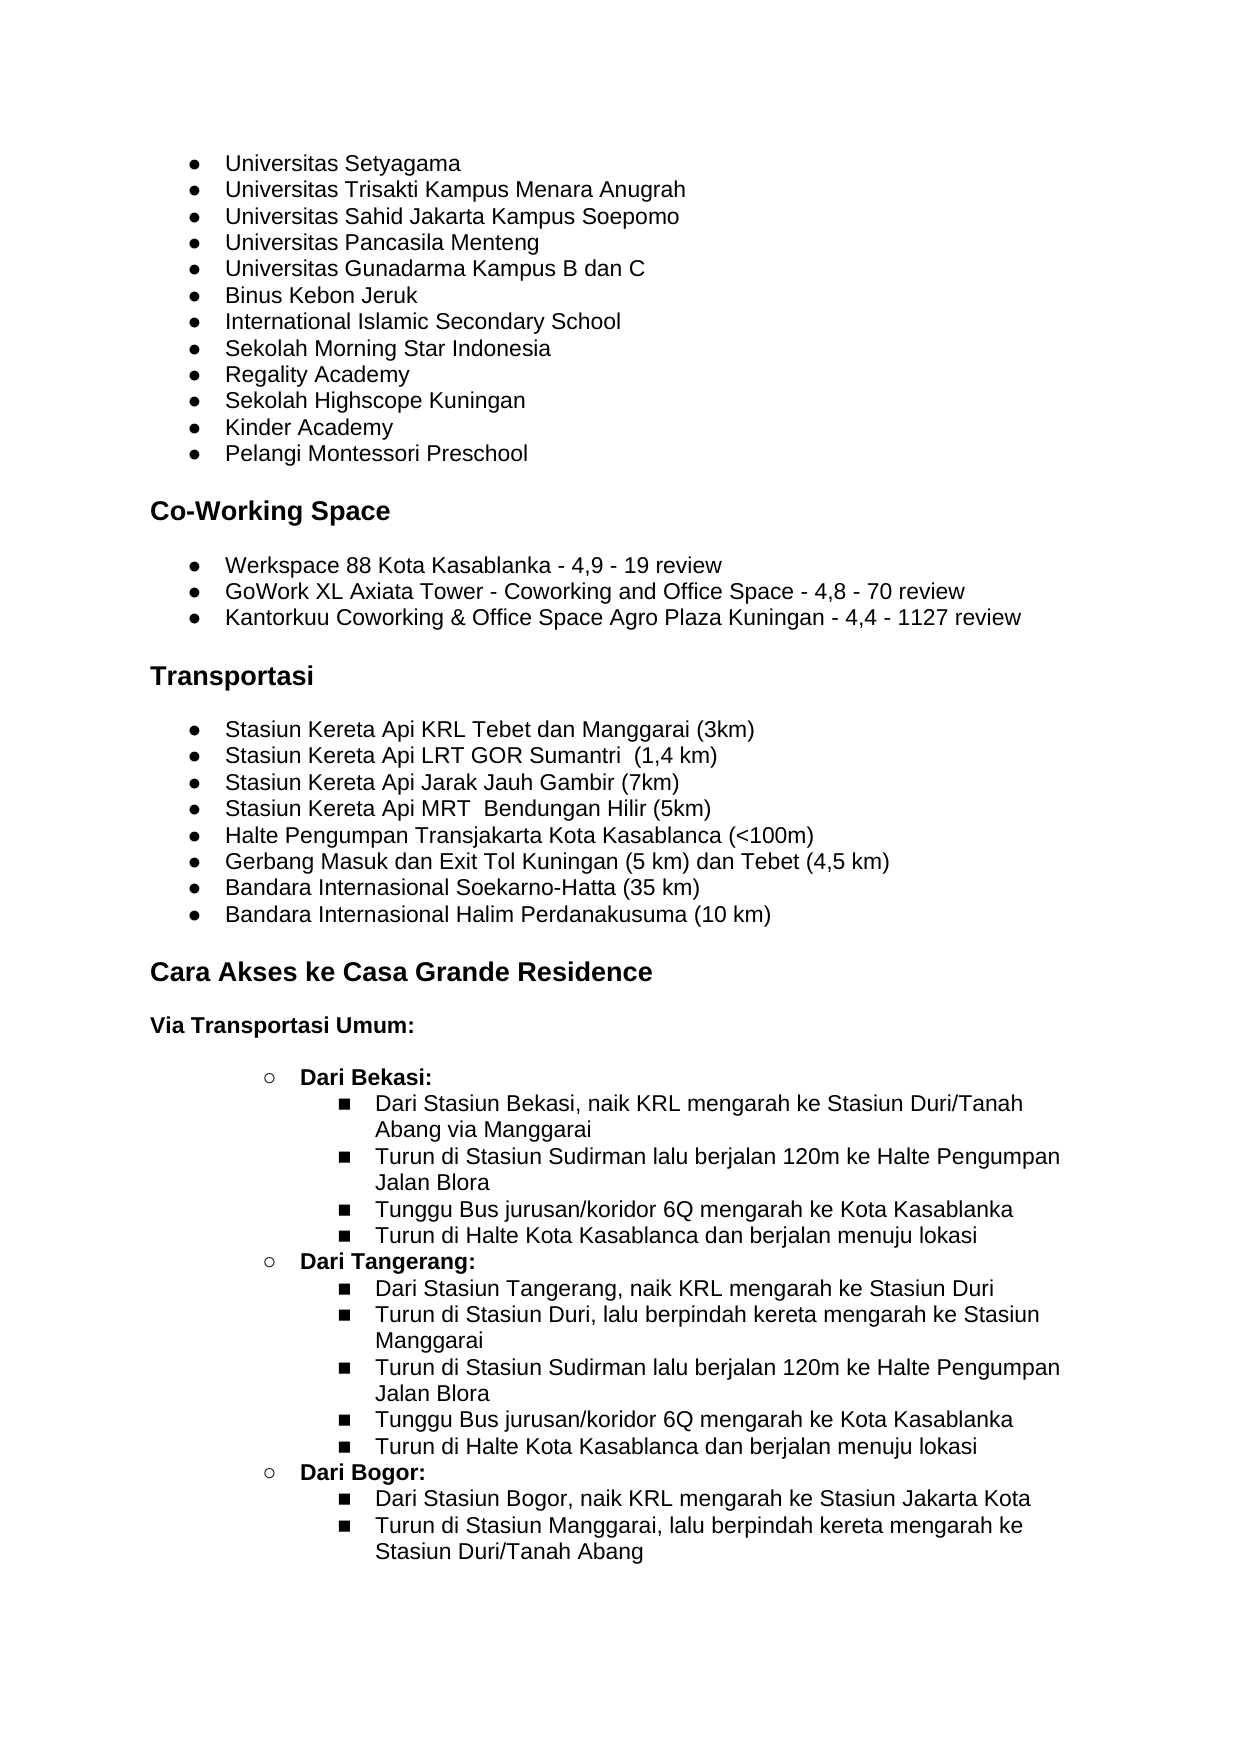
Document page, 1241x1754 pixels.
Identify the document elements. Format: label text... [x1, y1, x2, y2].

list Kinder Academy [187, 413, 1090, 440]
subtitle Cara Akses ke Casa Grande Residence [150, 956, 1090, 987]
list Stasiun Kereta Api KRL Tebet dan Manggarai (3km) [187, 716, 1090, 742]
list Binus Kebon Jeruk [187, 282, 1090, 308]
list Stasiun Kereta Api MRT Bendungan Hilir (5km) [187, 795, 1090, 822]
list Dari Bogor: [262, 1459, 1090, 1485]
list Dari Bekasi: [262, 1064, 1090, 1090]
list Stasiun Kereta Api LRT GOR Sumantri (1,4 km) [187, 742, 1090, 769]
list Dari Stasiun Tangerang, naik KRL mengarah ke Stasiun Duri [337, 1274, 1090, 1301]
list Tunggu Bus jurusan/koridor 6Q mengarah ke Kota Kasablanka [337, 1406, 1090, 1433]
list Universitas Pancasila Menteng [187, 229, 1090, 255]
list Dari Tangerang: [262, 1248, 1090, 1274]
list Gerbang Masuk dan Exit Tol Kuningan (5 km) dan Tebet (4,5 km) [187, 848, 1090, 874]
list Turun di Stasiun Sudirman lalu berjalan 120m ke Halte Pengumpan Jalan Blora [337, 1354, 1090, 1406]
list Universitas Sahid Jakarta Kampus Soepomo [187, 203, 1090, 229]
list Turun di Stasiun Manggarai, lalu berpindah kereta mengarah ke Stasiun Duri/Tanah Abang [337, 1512, 1090, 1564]
list Turun di Stasiun Sudirman lalu berjalan 120m ke Halte Pengumpan Jalan Blora [337, 1143, 1090, 1196]
list Regality Academy [187, 361, 1090, 387]
list International Islamic Secondary School [187, 308, 1090, 334]
list Sekolah Highscope Kuningan [187, 387, 1090, 413]
list Turun di Halte Kota Kasablanca dan berjalan menuju lokasi [337, 1433, 1090, 1459]
list Dari Stasiun Bogor, naik KRL mengarah ke Stasiun Jakarta Kota [337, 1485, 1090, 1512]
subtitle Co-Working Space [150, 495, 1090, 527]
list Sekolah Morning Star Indonesia [187, 334, 1090, 361]
list Bandara Internasional Soekarno-Hatta (35 km) [187, 874, 1090, 901]
list Dari Stasiun Bekasi, naik KRL mengarah ke Stasiun Duri/Tanah Abang via Manggarai [337, 1090, 1090, 1143]
list Bandara Internasional Halim Perdanakusuma (10 km) [187, 901, 1090, 927]
list Werkspace 88 Kota Kasablanka - 4,9 - 19 review [187, 552, 1090, 578]
list Tunggu Bus jurusan/koridor 6Q mengarah ke Kota Kasablanka [337, 1196, 1090, 1222]
list Stasiun Kereta Api Jarak Jauh Gambir (7km) [187, 769, 1090, 795]
list Pelangi Montessori Preschool [187, 440, 1090, 466]
list Turun di Halte Kota Kasablanca dan berjalan menuju lokasi [337, 1222, 1090, 1248]
list Universitas Gunadarma Kampus B dan C [187, 255, 1090, 282]
list Turun di Stasiun Duri, lalu berpindah kereta mengarah ke Stasiun Manggarai [337, 1301, 1090, 1354]
list Kantorkuu Coworking & Office Space Agro Plaza Kuningan - 4,4 - 1127 review [187, 604, 1090, 631]
text Via Transportasi Umum: [150, 1012, 1090, 1039]
list Halte Pengumpan Transjakarta Kota Kasablanca (<100m) [187, 822, 1090, 848]
list GoWork XL Axiata Tower - Coworking and Office Space - 4,8 - 70 review [187, 578, 1090, 604]
list Universitas Setyagama [187, 150, 1090, 176]
list Universitas Trisakti Kampus Menara Anugrah [187, 176, 1090, 203]
subtitle Transportasi [150, 660, 1090, 691]
